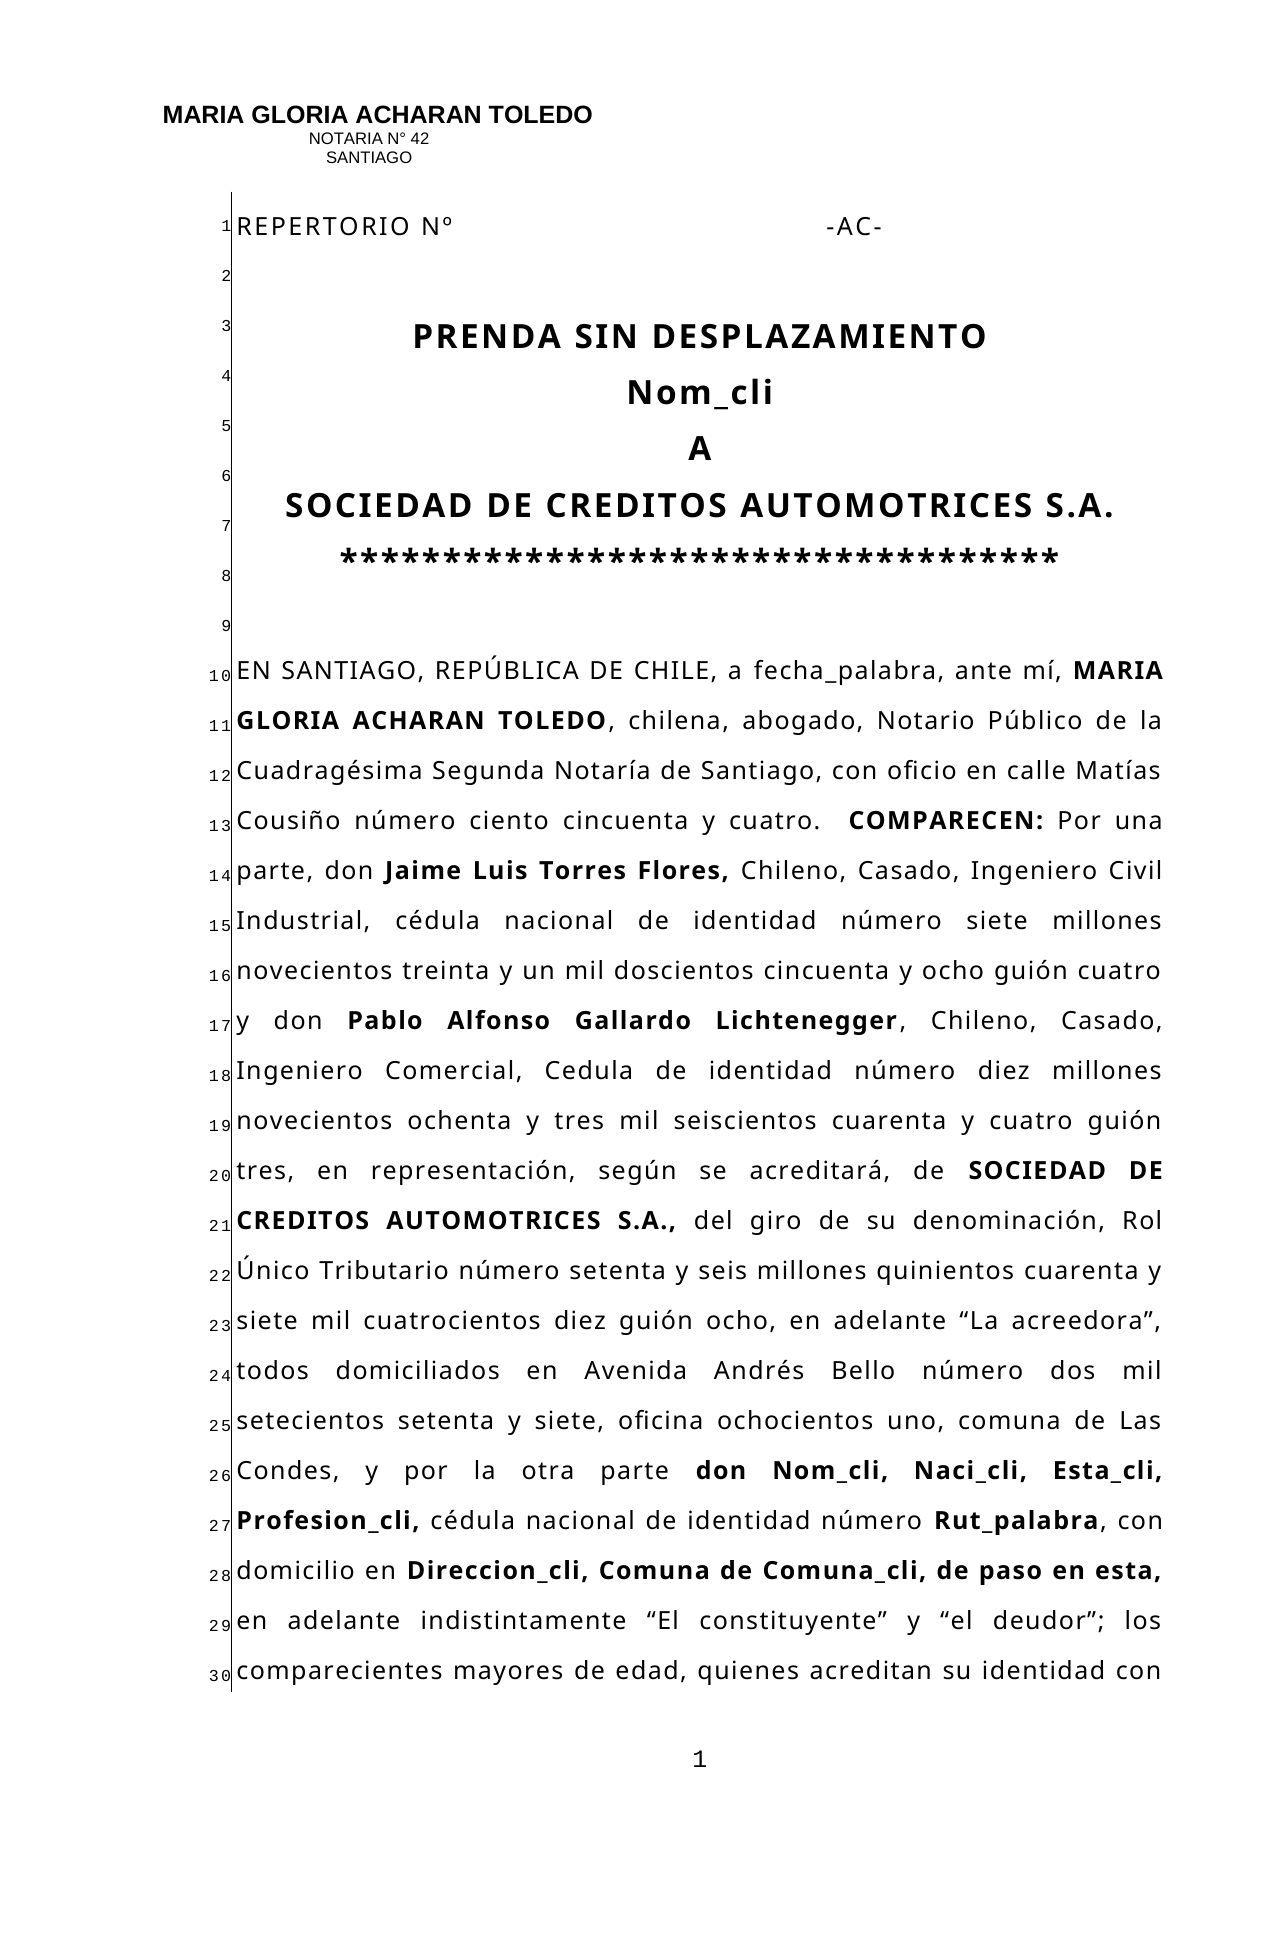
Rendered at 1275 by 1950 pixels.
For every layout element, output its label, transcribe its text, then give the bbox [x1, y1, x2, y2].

subtitle SOCIEDAD DE CREDITOS AUTOMOTRICES S.A. [236, 477, 1163, 527]
subtitle Nom_cli [236, 364, 1163, 414]
subtitle PRENDA SIN DESPLAZAMIENTO [236, 308, 1163, 358]
subtitle REPERTORIO Nº -AC- [236, 196, 1163, 246]
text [236, 639, 1163, 1689]
subtitle *********************************** [236, 533, 1163, 583]
subtitle A [236, 421, 1163, 471]
